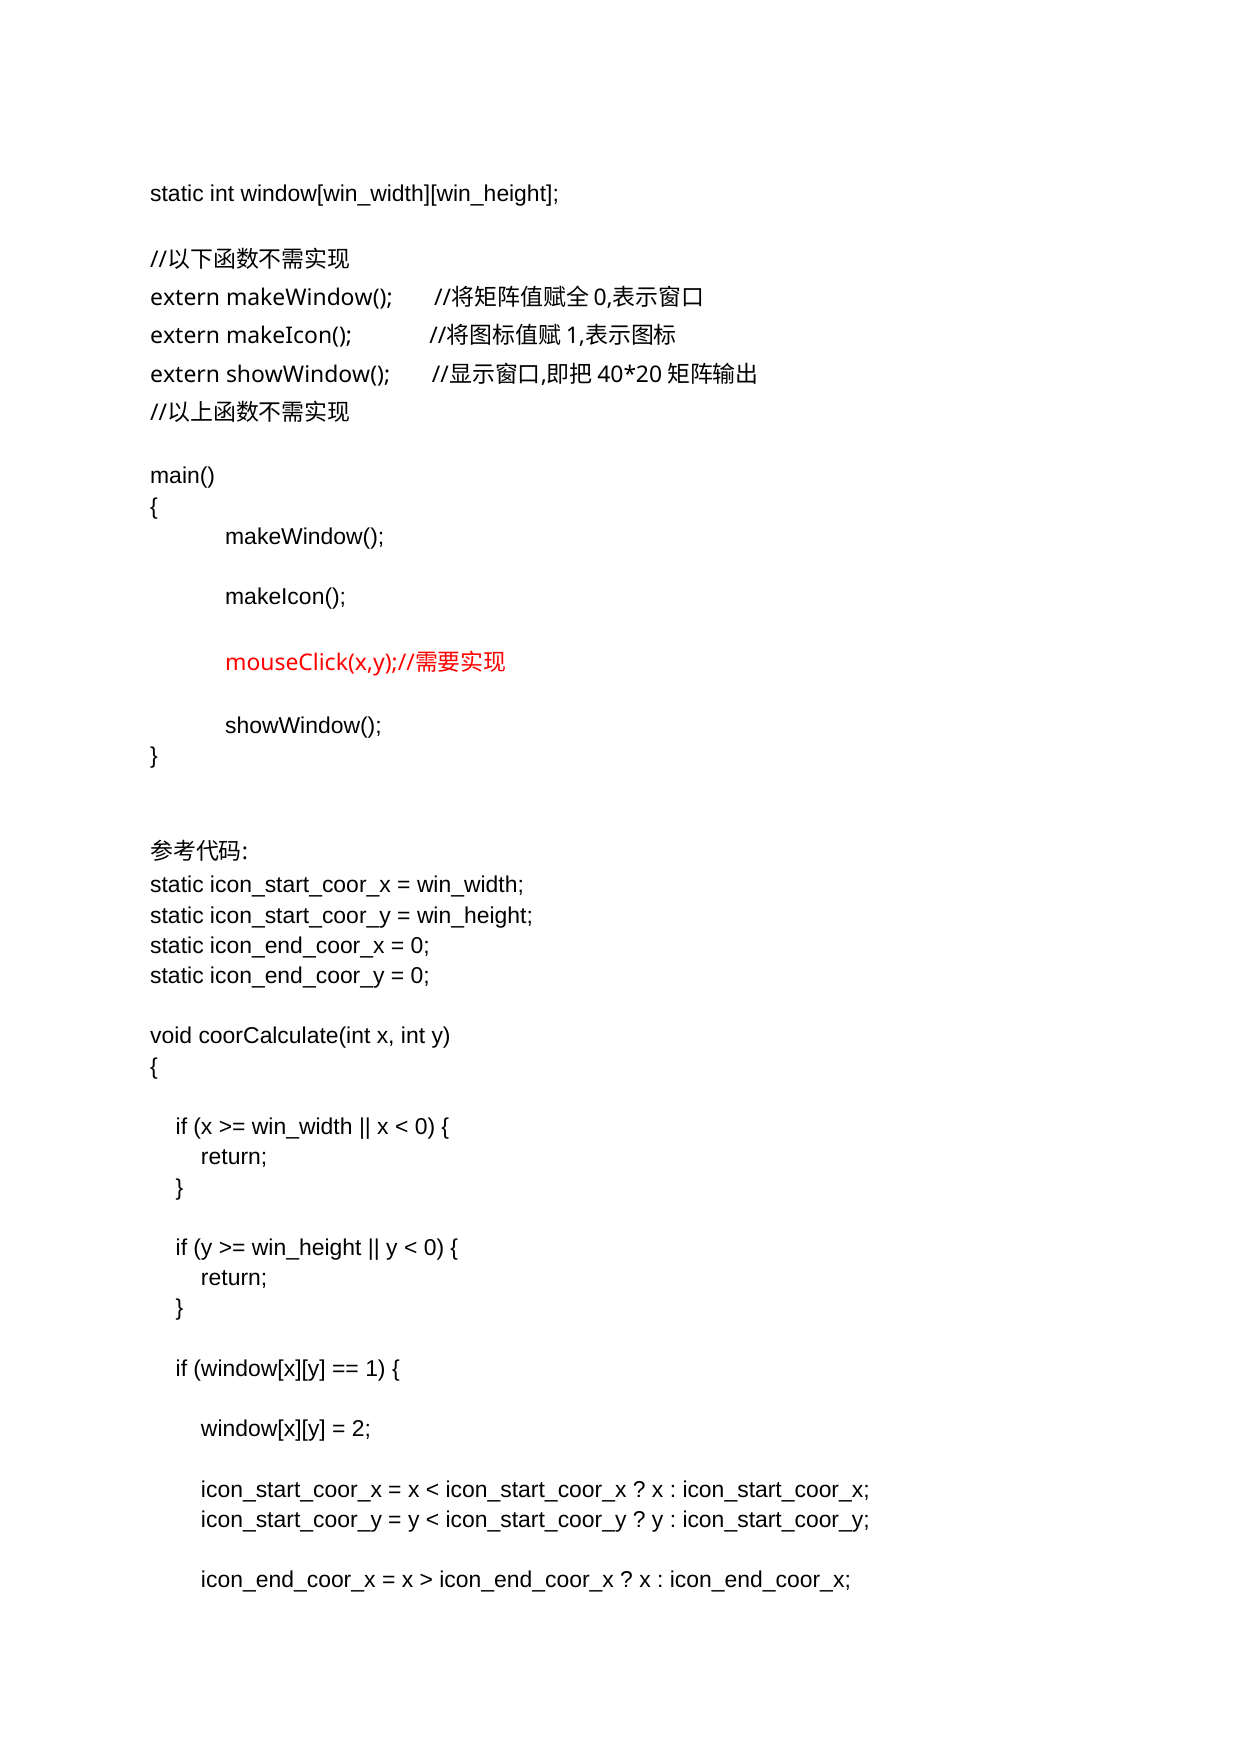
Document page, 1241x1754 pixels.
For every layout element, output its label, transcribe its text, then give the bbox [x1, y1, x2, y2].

text extern makeIcon(); //将图标值赋1,表示图标 [150, 317, 1090, 351]
text if (window[x][y] == 1) { [150, 1355, 1090, 1381]
text static icon_start_coor_x = win_width; [150, 871, 1090, 898]
text extern makeWindow(); //将矩阵值赋全0,表示窗口 [150, 279, 1090, 312]
text mouseClick(x,y);//需要实现 [150, 644, 1090, 677]
text icon_start_coor_y = y < icon_start_coor_y ? y : icon_start_coor_y; [150, 1506, 1090, 1532]
text } [150, 1294, 1090, 1321]
text //以上函数不需实现 [150, 394, 1090, 427]
text { [150, 493, 1090, 519]
text } [150, 742, 1090, 769]
text if (y >= win_height || y < 0) { [150, 1234, 1090, 1260]
text static int window[win_width][win_height]; [150, 180, 1090, 207]
text main() [150, 462, 1090, 489]
text return; [150, 1264, 1090, 1291]
text static icon_start_coor_y = win_height; [150, 902, 1090, 928]
text window[x][y] = 2; [150, 1415, 1090, 1442]
text showWindow(); [150, 712, 1090, 739]
text //以下函数不需实现 [150, 241, 1090, 274]
text { [150, 1053, 1090, 1079]
text makeWindow(); [150, 523, 1090, 549]
text makeIcon(); [150, 583, 1090, 610]
text icon_end_coor_x = x > icon_end_coor_x ? x : icon_end_coor_x; [150, 1566, 1090, 1593]
text 参考代码: [150, 833, 1090, 866]
text static icon_end_coor_y = 0; [150, 962, 1090, 988]
text if (x >= win_width || x < 0) { [150, 1113, 1090, 1139]
text void coorCalculate(int x, int y) [150, 1022, 1090, 1049]
text static icon_end_coor_x = 0; [150, 932, 1090, 958]
text extern showWindow(); //显示窗口,即把40*20矩阵输出 [150, 356, 1090, 389]
text return; [150, 1143, 1090, 1170]
text } [150, 1173, 1090, 1200]
text icon_start_coor_x = x < icon_start_coor_x ? x : icon_start_coor_x; [150, 1476, 1090, 1502]
